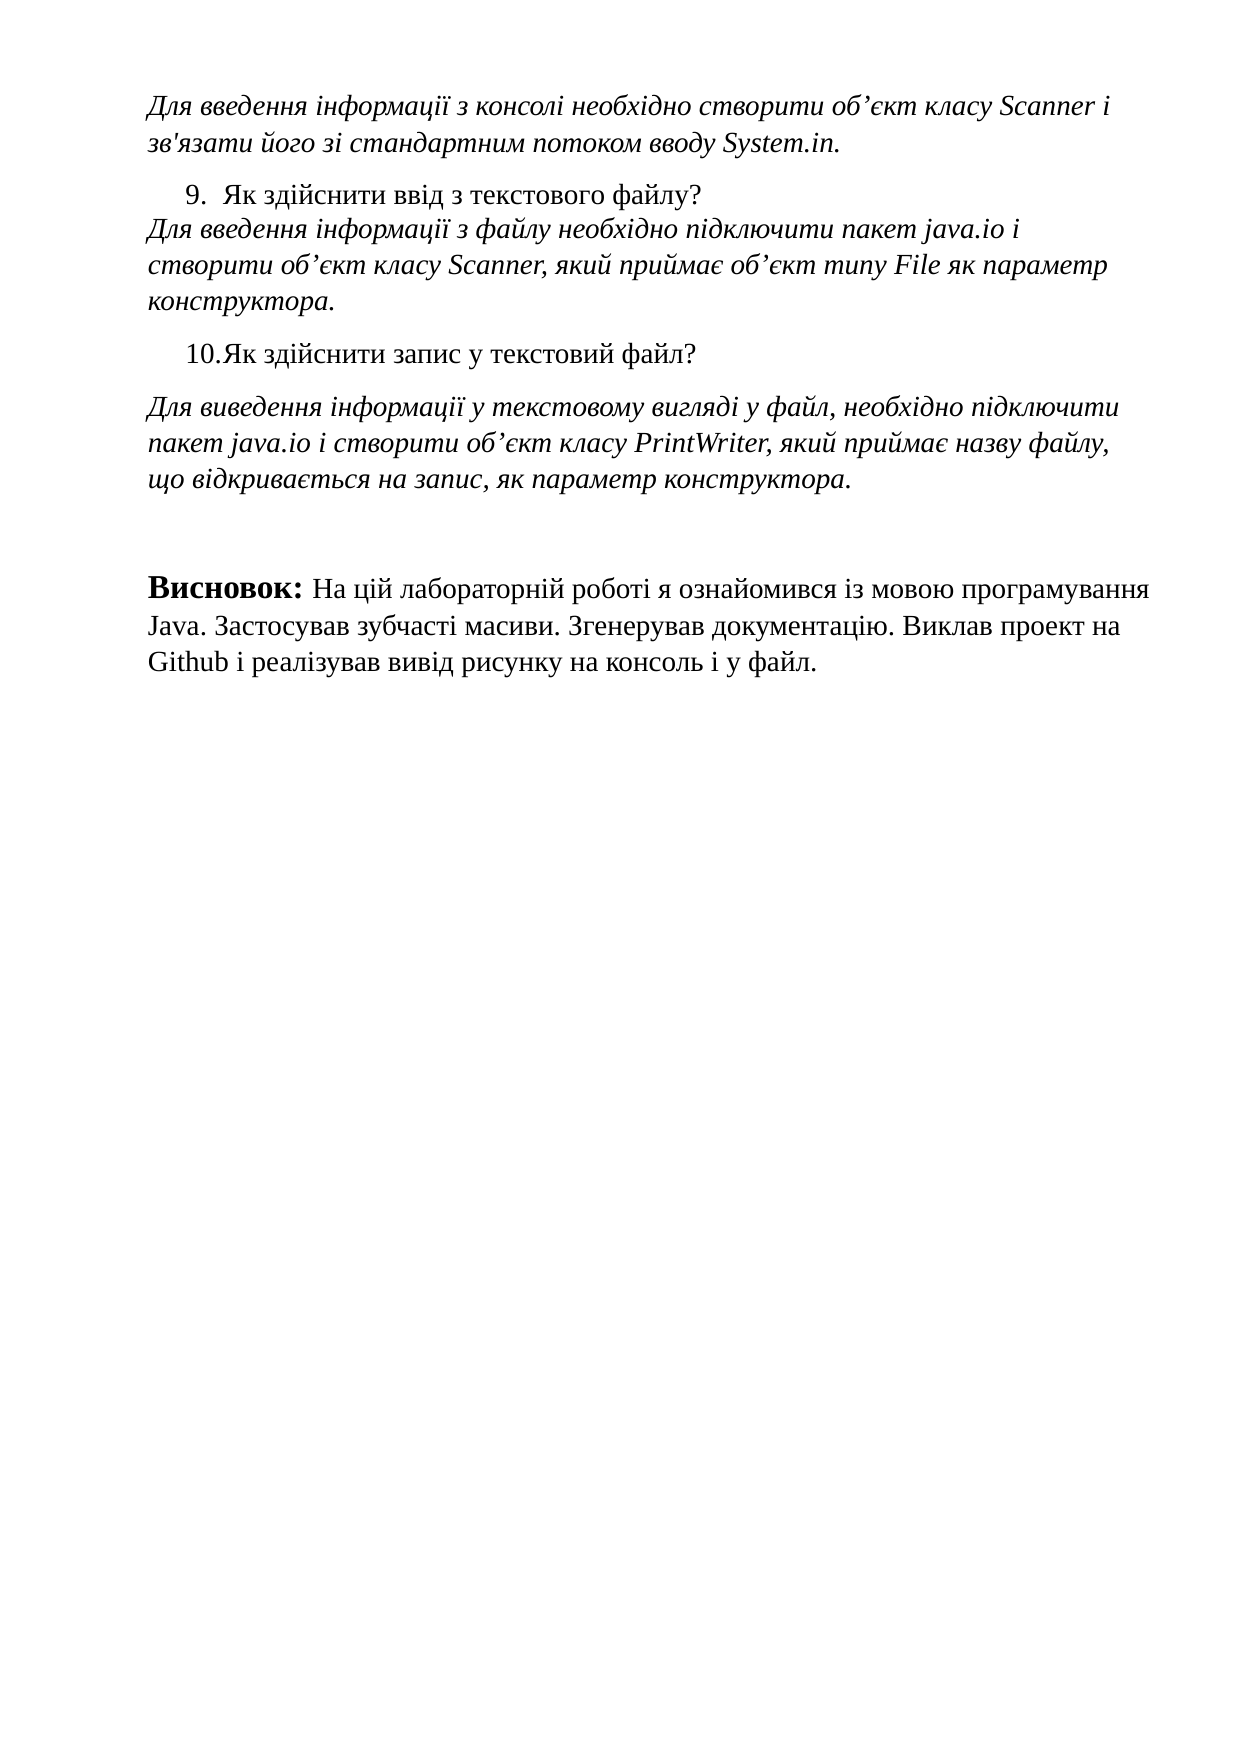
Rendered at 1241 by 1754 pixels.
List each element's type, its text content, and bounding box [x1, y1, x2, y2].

text Висновок: На цій лабораторній роботі я ознайомився із мовою програмування Java. Застосував зубчасті масиви. Згенерував документацію. Виклав проект на Github і реалізував вивід рисунку на консоль і у файл. [148, 567, 1152, 677]
text Для введення інформації з файлу необхідно підключити пакет java.io і створити об’єкт класу Scanner, який приймає об’єкт типу File як параметр конструктора. [148, 211, 1152, 317]
list Як здійснити ввід з текстового файлу? [185, 177, 1152, 211]
list Як здійснити запис у текстовий файл? [185, 336, 1152, 370]
text Для виведення інформації у текстовому вигляді у файл, необхідно підключити пакет java.io і створити об’єкт класу PrintWriter, який приймає назву файлу, що відкривається на запис, як параметр конструктора. [148, 389, 1152, 495]
text Для введення інформації з консолі необхідно створити об’єкт класу Scanner і зв'язати його зі стандартним потоком вводу System.in. [148, 88, 1152, 158]
